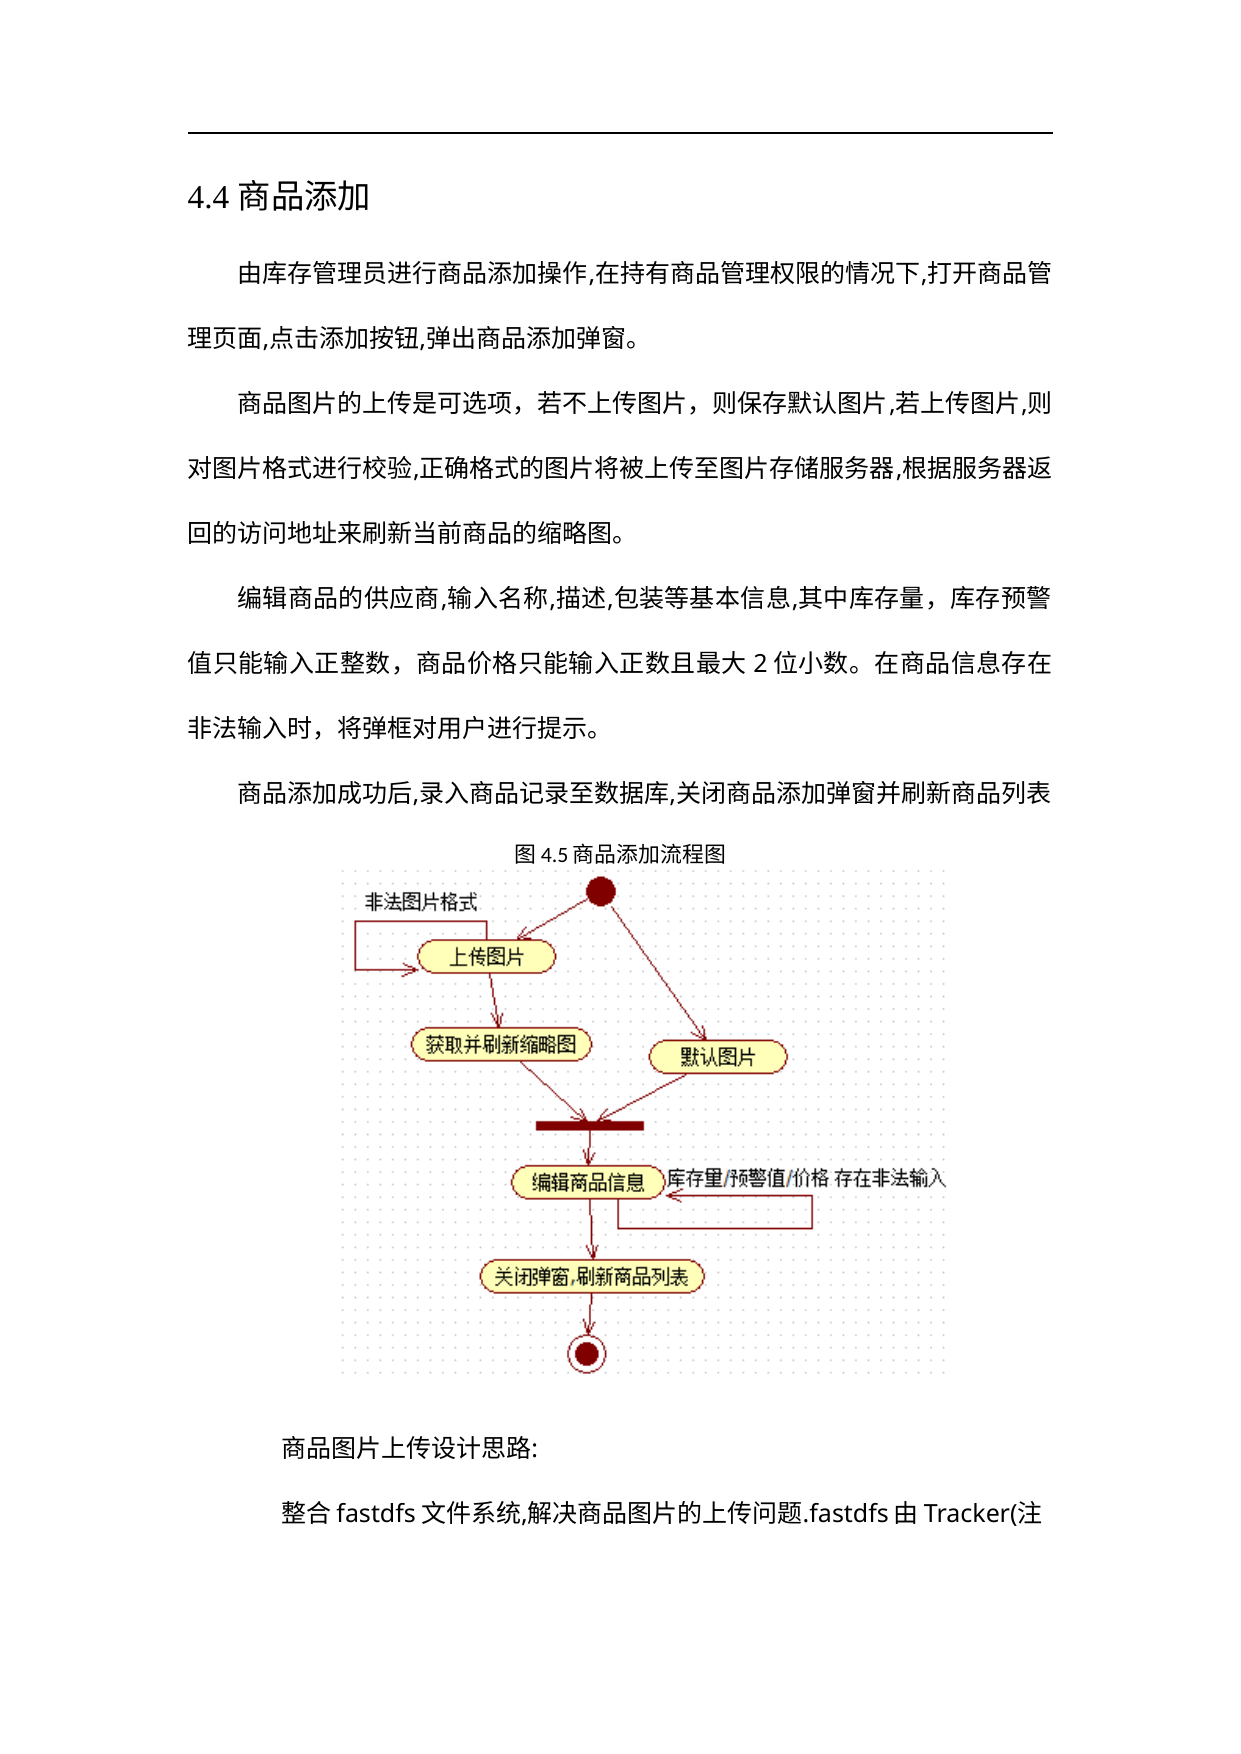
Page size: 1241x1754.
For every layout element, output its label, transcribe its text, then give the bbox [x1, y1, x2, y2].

picture [336, 870, 954, 1377]
text 商品添加成功后,录入商品记录至数据库,关闭商品添加弹窗并刷新商品列表 [187, 759, 1053, 824]
text 图4.5商品添加流程图 [187, 837, 1053, 869]
text 编辑商品的供应商,输入名称,描述,包装等基本信息,其中库存量，库存预警值只能输入正整数，商品价格只能输入正数且最大2位小数。在商品信息存在非法输入时，将弹框对用户进行提示。 [187, 564, 1053, 759]
text 由库存管理员进行商品添加操作,在持有商品管理权限的情况下,打开商品管理页面,点击添加按钮,弹出商品添加弹窗。 [187, 239, 1053, 369]
text 商品图片的上传是可选项，若不上传图片，则保存默认图片,若上传图片,则对图片格式进行校验,正确格式的图片将被上传至图片存储服务器,根据服务器返回的访问地址来刷新当前商品的缩略图。 [187, 369, 1053, 564]
subtitle 4.4 商品添加 [187, 162, 1053, 227]
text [231, 1479, 1053, 1544]
